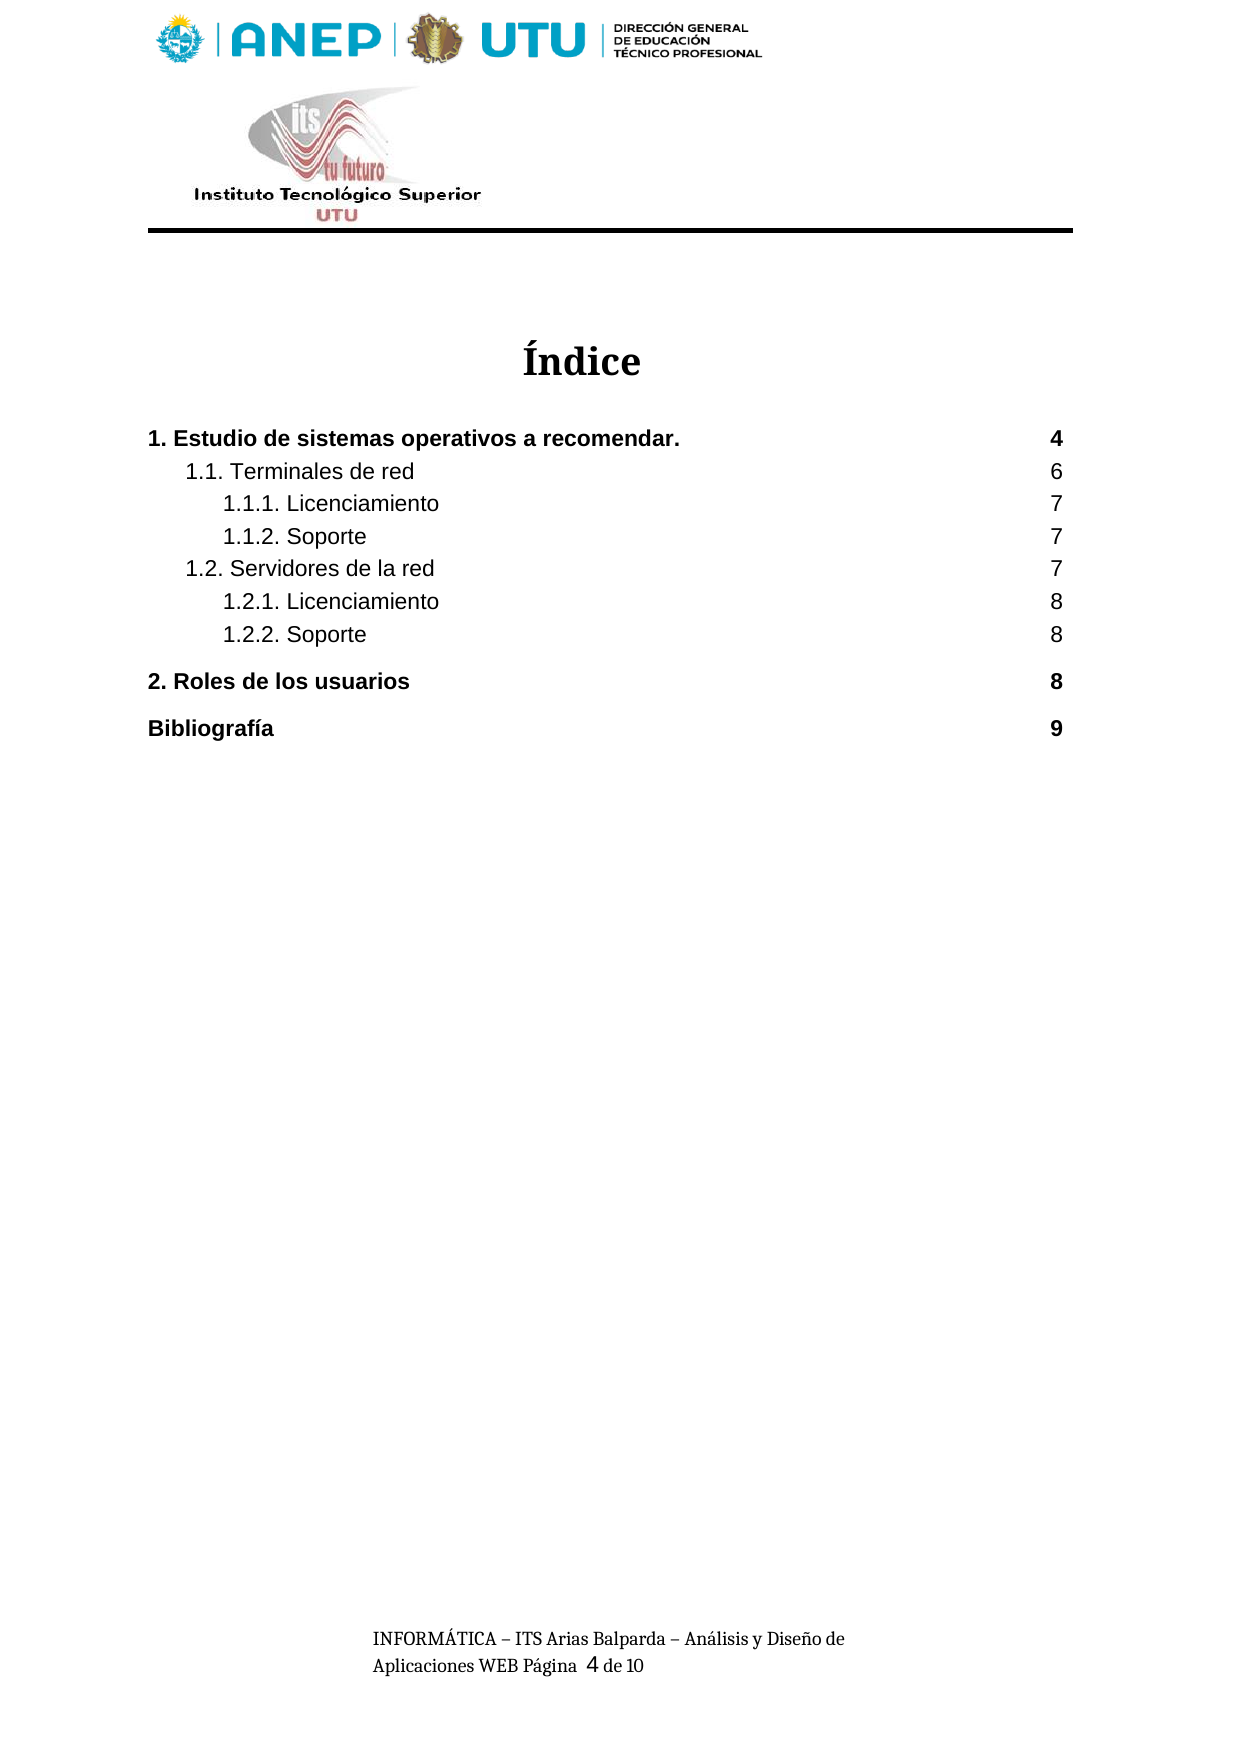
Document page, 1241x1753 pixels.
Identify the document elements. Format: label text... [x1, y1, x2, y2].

picture [147, 0, 776, 229]
title Índice [523, 335, 1063, 386]
